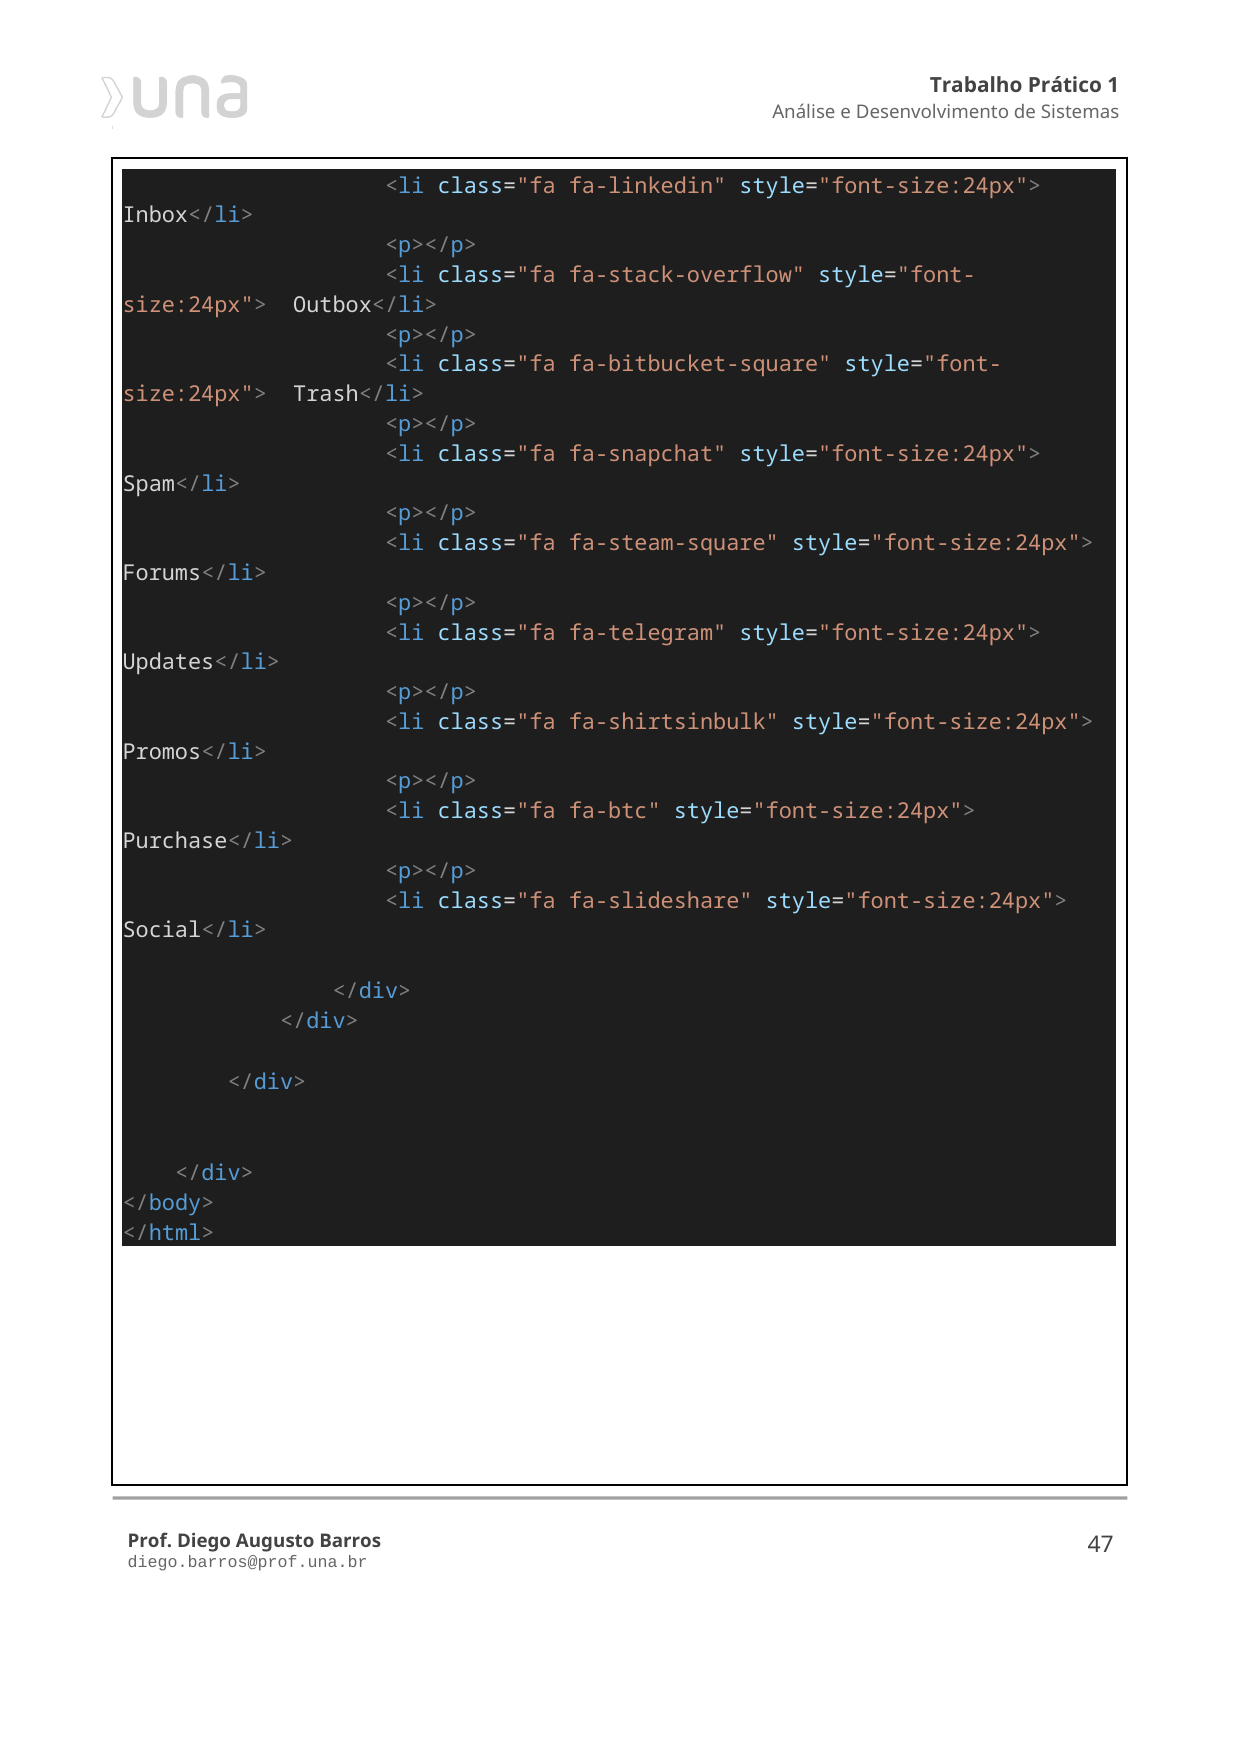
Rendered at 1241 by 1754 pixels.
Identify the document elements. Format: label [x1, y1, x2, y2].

picture [101, 75, 248, 118]
table_header [113, 159, 1126, 1484]
